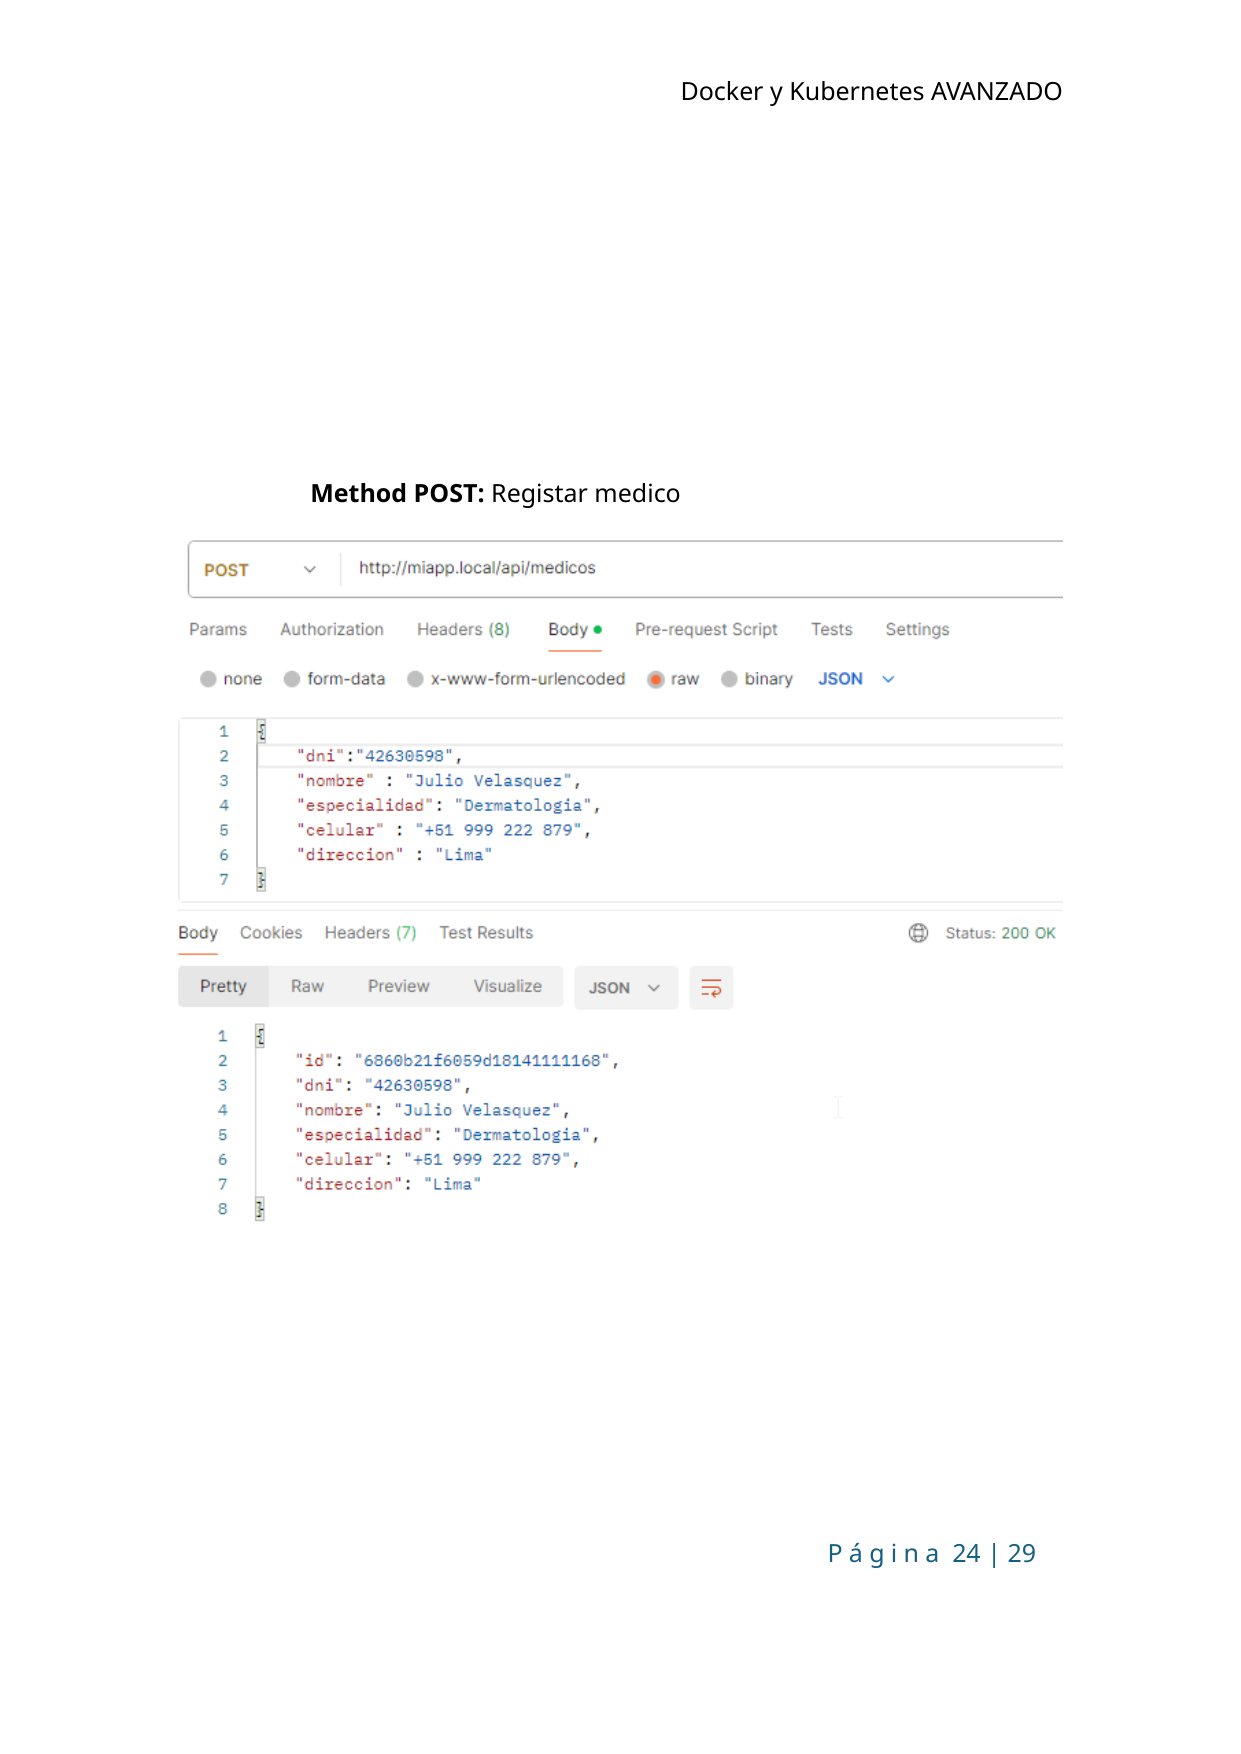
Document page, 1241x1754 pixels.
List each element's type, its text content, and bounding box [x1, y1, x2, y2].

text Method POST: Registar medico [310, 476, 1063, 510]
picture [177, 531, 1063, 1246]
